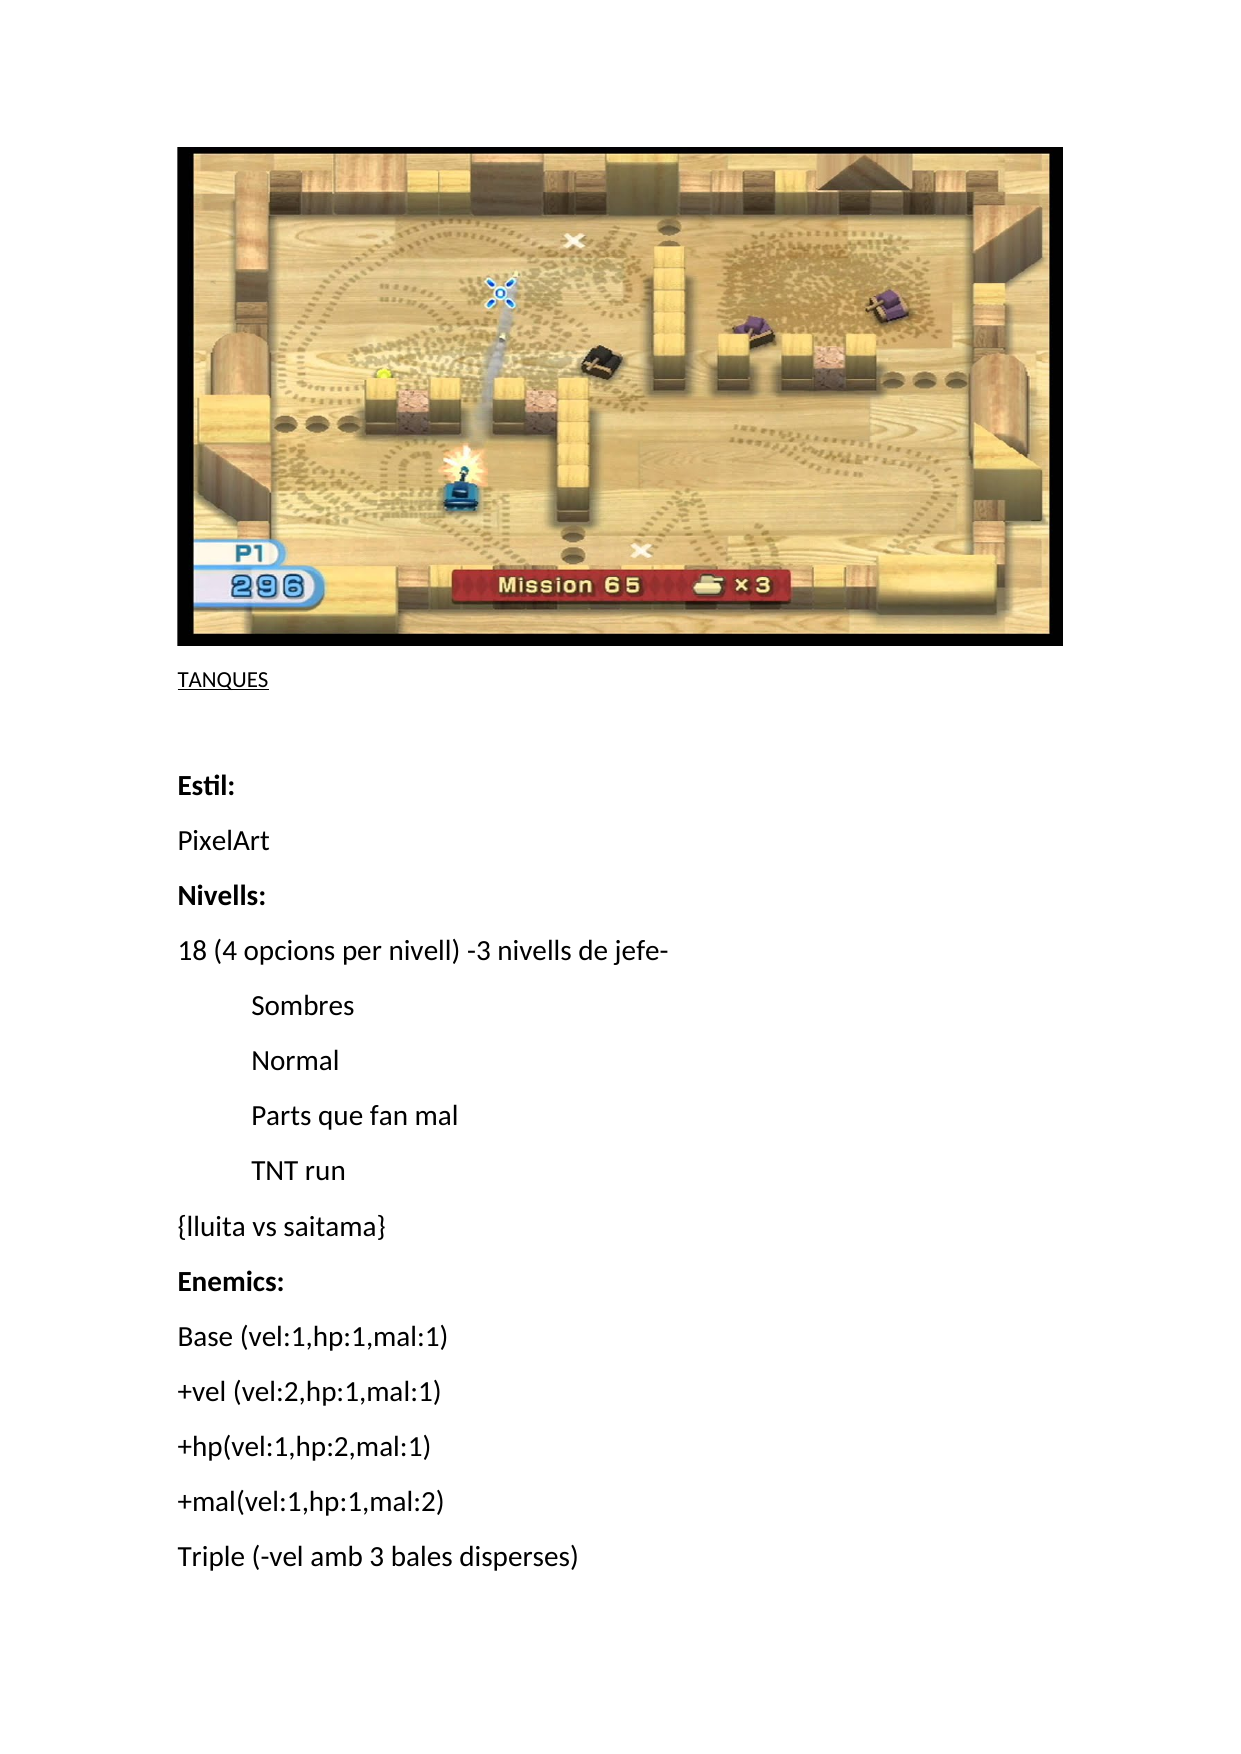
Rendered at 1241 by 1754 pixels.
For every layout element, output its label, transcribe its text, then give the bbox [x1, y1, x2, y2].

text PixelArt [177, 822, 1063, 857]
text Sombres [177, 987, 1063, 1023]
text +vel (vel:2,hp:1,mal:1) [177, 1373, 1063, 1408]
text TANQUES [177, 665, 1063, 693]
text Normal [177, 1042, 1063, 1078]
text +hp(vel:1,hp:2,mal:1) [177, 1428, 1063, 1464]
text {lluita vs saitama} [177, 1208, 1063, 1243]
text Estil: [177, 767, 1063, 802]
text Nivells: [177, 877, 1063, 913]
text +mal(vel:1,hp:1,mal:2) [177, 1483, 1063, 1519]
text 18 (4 opcions per nivell) -3 nivells de jefe- [177, 932, 1063, 968]
text Triple (-vel amb 3 bales disperses) [177, 1538, 1063, 1574]
text Parts que fan mal [177, 1097, 1063, 1133]
text Base (vel:1,hp:1,mal:1) [177, 1318, 1063, 1353]
picture [177, 147, 1063, 646]
text Enemics: [177, 1263, 1063, 1298]
text TNT run [177, 1152, 1063, 1188]
